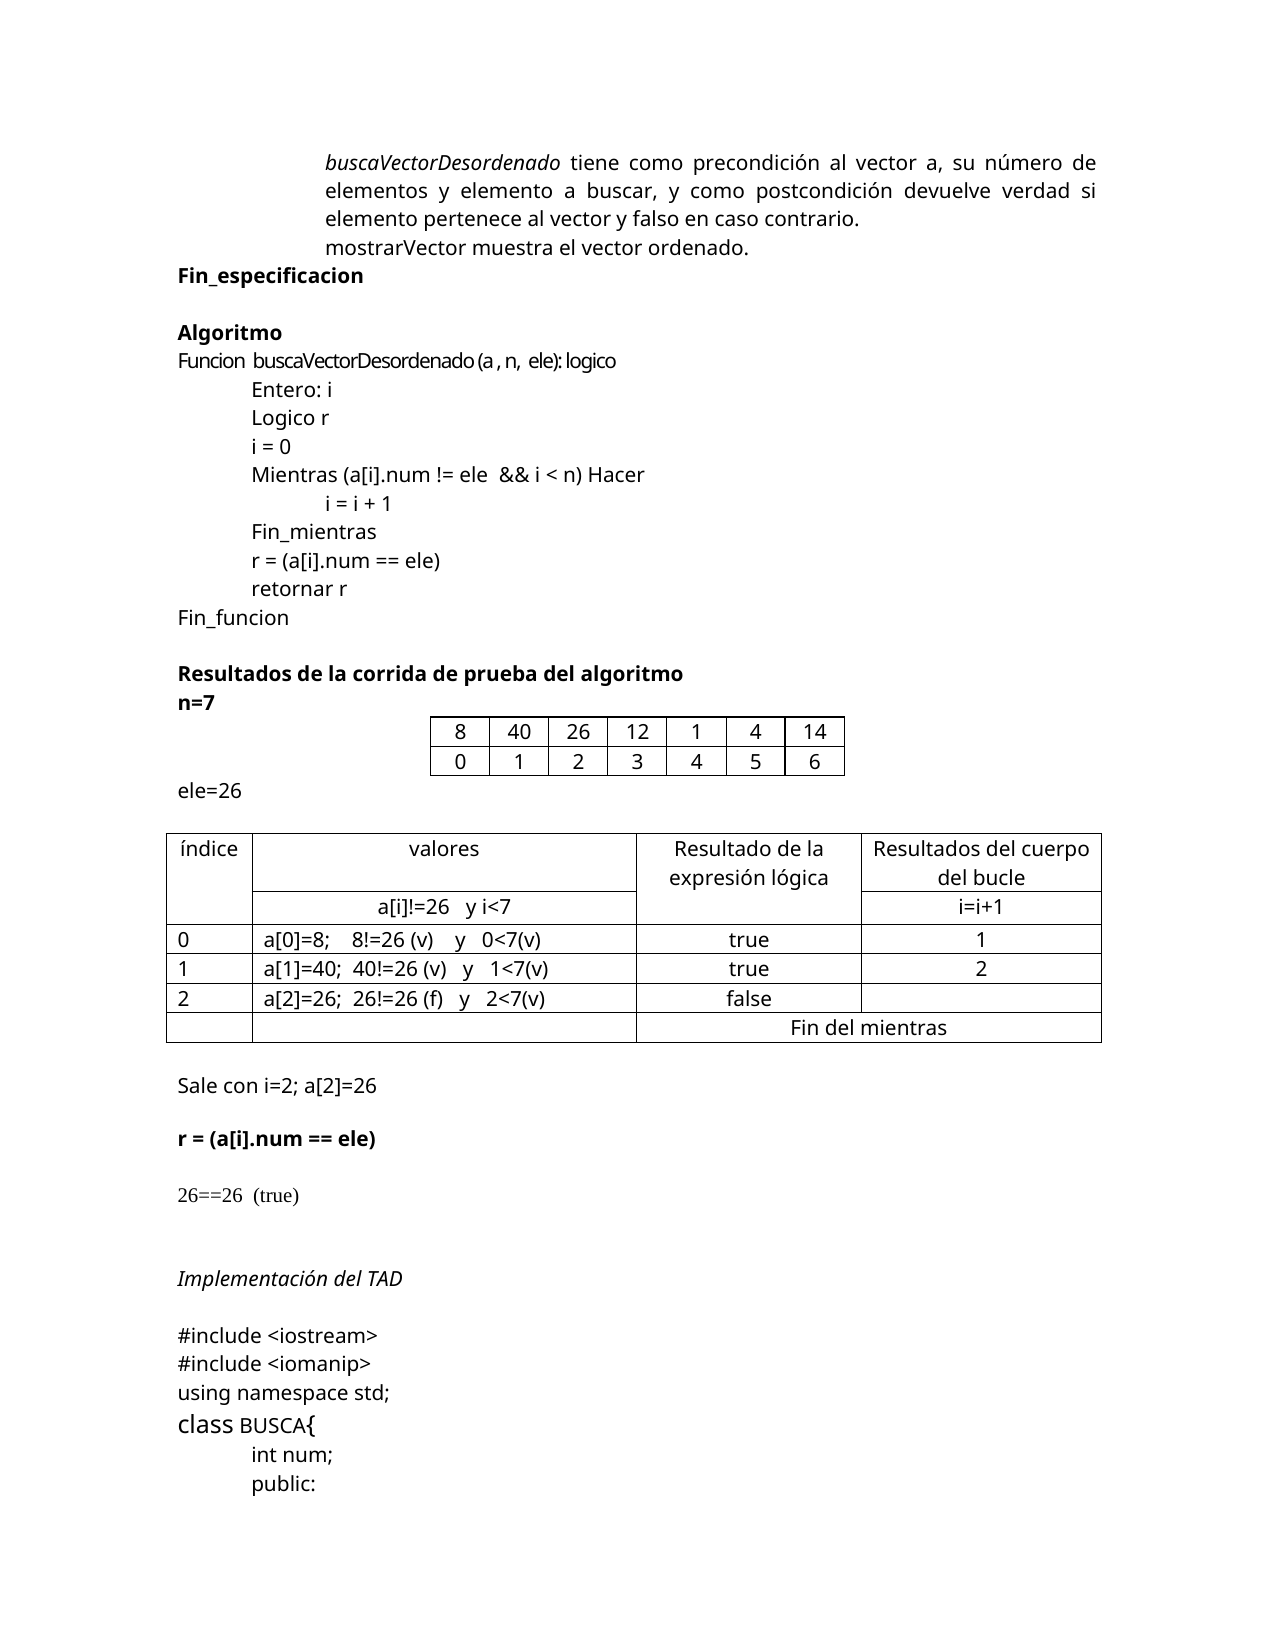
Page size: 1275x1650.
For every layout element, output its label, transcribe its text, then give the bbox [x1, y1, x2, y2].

text Entero: i [177, 375, 1098, 403]
table_cell 2 [549, 747, 607, 775]
text int num; [177, 1440, 1098, 1469]
table_cell true [637, 954, 861, 983]
text mostrarVector muestra el vector ordenado. [288, 233, 1098, 261]
text using namespace std; [177, 1378, 1098, 1406]
table_cell 0 [167, 925, 252, 953]
text Funcion buscaVectorDesordenado (a , n, ele): logico [177, 347, 1098, 375]
table_header 4 [727, 718, 784, 746]
table_cell 4 [667, 747, 726, 775]
table_header Resultado de la expresión lógica [637, 834, 861, 924]
table_cell a[i]!=26 y i<7 [253, 892, 636, 924]
table_cell i=i+1 [862, 892, 1101, 924]
text r = (a[i].num == ele) [177, 546, 1098, 574]
table_cell false [637, 984, 861, 1012]
table_cell 1 [862, 925, 1101, 953]
text retornar r [177, 574, 1098, 603]
text buscaVectorDesordenado tiene como precondición al vector a, su número de elementos y elemento a buscar, y como postcondición devuelve verdad si elemento pertenece al vector y falso en caso contrario. [325, 148, 1098, 233]
text Algoritmo [177, 318, 1098, 347]
table_cell a[2]=26; 26!=26 (f) y 2<7(v) [253, 984, 636, 1012]
text Implementación del TAD [177, 1264, 1098, 1293]
text i = i + 1 [177, 489, 1098, 517]
text public: [177, 1469, 1098, 1497]
table_header 8 [431, 718, 489, 746]
table_header índice [167, 834, 252, 924]
table_cell 1 [167, 954, 252, 983]
table_cell 2 [862, 954, 1101, 983]
text #include <iostream> [177, 1321, 1098, 1349]
table_cell [862, 984, 1101, 1012]
text class BUSCA{ [177, 1406, 1098, 1440]
table_header 26 [549, 718, 607, 746]
text Sale con i=2; a[2]=26 [177, 1071, 1098, 1099]
table_cell a[0]=8; 8!=26 (v) y 0<7(v) [253, 925, 636, 953]
text i = 0 [177, 432, 1098, 460]
text Fin_funcion [177, 603, 1098, 631]
text Resultados de la corrida de prueba del algoritmo [177, 659, 1098, 688]
table_cell a[1]=40; 40!=26 (v) y 1<7(v) [253, 954, 636, 983]
table_cell [253, 1013, 636, 1042]
text #include <iomanip> [177, 1349, 1098, 1378]
table_header 1 [667, 718, 726, 746]
table_cell 5 [727, 747, 784, 775]
text 26==26 (true) [177, 1183, 1098, 1207]
table_cell [167, 1013, 252, 1042]
table_cell 3 [608, 747, 666, 775]
text ele=26 [177, 776, 1098, 805]
table_cell true [637, 925, 861, 953]
table_header 14 [786, 718, 844, 746]
text Logico r [177, 403, 1098, 432]
text Mientras (a[i].num != ele && i < n) Hacer [177, 460, 1098, 489]
table_cell 6 [786, 747, 844, 775]
table_cell 2 [167, 984, 252, 1012]
table_header 12 [608, 718, 666, 746]
table_header valores [253, 834, 636, 891]
table_cell 1 [490, 747, 548, 775]
text Fin_especificacion [177, 261, 1098, 290]
table_cell Fin del mientras [637, 1013, 1101, 1042]
text n=7 [177, 688, 1098, 716]
subtitle r = (a[i].num == ele) [177, 1124, 1098, 1153]
table_header 40 [490, 718, 548, 746]
text Fin_mientras [177, 517, 1098, 546]
table_header Resultados del cuerpo del bucle [862, 834, 1101, 891]
table_cell 0 [431, 747, 489, 775]
